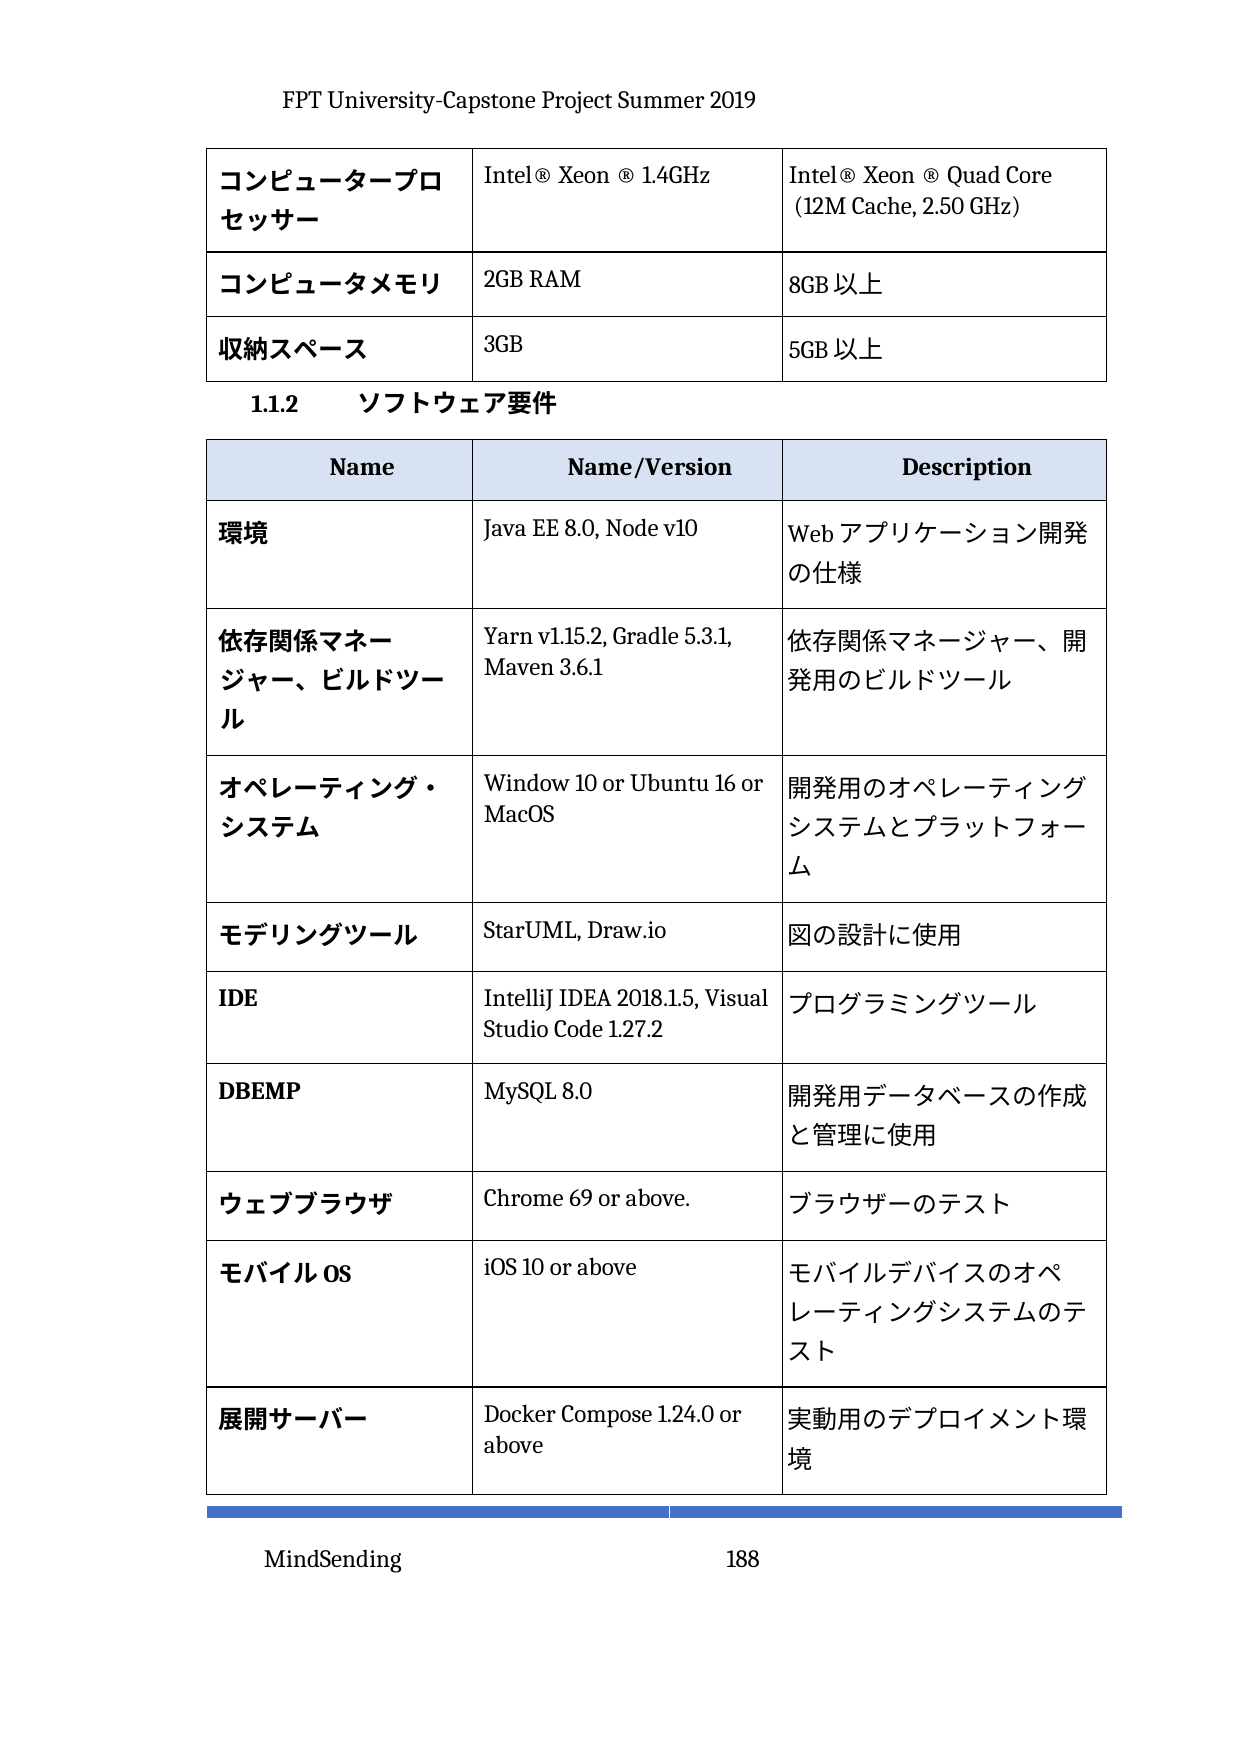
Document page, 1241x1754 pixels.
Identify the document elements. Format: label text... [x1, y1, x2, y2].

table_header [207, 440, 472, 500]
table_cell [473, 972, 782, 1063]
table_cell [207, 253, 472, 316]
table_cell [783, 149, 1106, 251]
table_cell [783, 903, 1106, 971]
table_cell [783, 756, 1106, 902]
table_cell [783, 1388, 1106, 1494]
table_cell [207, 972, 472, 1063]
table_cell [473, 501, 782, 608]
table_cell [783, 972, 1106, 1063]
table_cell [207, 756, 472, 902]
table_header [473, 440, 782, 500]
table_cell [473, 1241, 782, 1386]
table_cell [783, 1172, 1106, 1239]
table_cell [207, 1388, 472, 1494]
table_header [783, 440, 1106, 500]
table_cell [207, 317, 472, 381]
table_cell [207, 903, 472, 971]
subtitle ソフトウェア要件 [206, 386, 1122, 420]
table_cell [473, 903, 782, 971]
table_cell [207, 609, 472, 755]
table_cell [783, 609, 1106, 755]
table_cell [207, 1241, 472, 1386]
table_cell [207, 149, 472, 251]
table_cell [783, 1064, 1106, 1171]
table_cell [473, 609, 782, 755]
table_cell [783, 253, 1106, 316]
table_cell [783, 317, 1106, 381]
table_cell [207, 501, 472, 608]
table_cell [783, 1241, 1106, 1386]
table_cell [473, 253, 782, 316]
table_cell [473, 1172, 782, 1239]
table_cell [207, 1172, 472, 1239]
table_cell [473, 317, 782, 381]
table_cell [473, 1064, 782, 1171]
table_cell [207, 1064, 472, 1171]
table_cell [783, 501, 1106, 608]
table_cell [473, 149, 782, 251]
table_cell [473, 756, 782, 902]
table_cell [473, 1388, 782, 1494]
